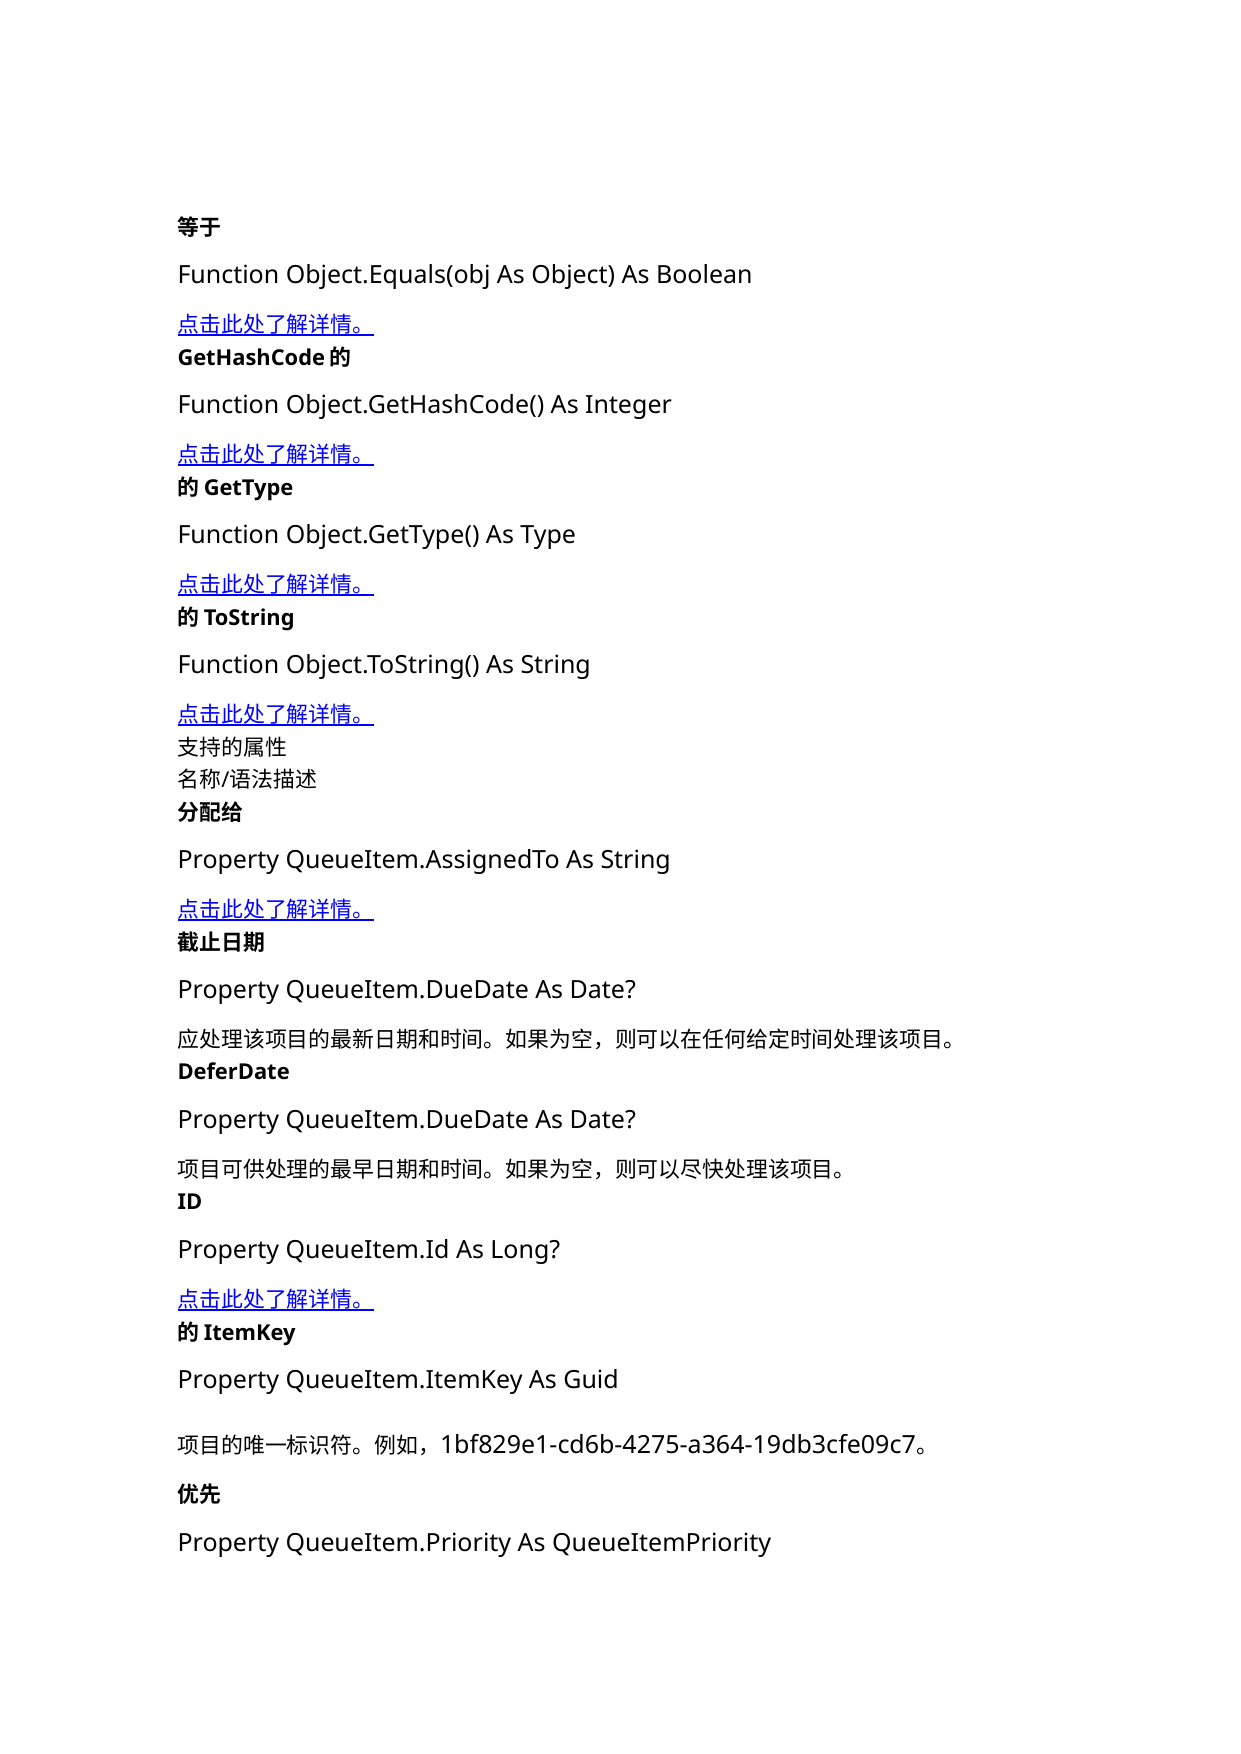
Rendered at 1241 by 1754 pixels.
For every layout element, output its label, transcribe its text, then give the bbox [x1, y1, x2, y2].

text Property QueueItem.AssignedTo As String [177, 827, 1063, 892]
text 名称/语法描述 [177, 762, 1063, 794]
text 点击此处了解详情。 [177, 1282, 1063, 1314]
text 应处理该项目的最新日期和时间。如果为空，则可以在任何给定时间处理该项目。 [177, 1022, 1063, 1054]
text Property QueueItem.DueDate As Date? [177, 1087, 1063, 1152]
text 的GetType [177, 469, 1063, 502]
text Function Object.ToString() As String [177, 632, 1063, 697]
text 点击此处了解详情。 [177, 567, 1063, 599]
text Property QueueItem.Id As Long? [177, 1217, 1063, 1282]
text 截止日期 [177, 924, 1063, 957]
text DeferDate [177, 1054, 1063, 1087]
text Property QueueItem.DueDate As Date? [177, 957, 1063, 1022]
text Property QueueItem.Priority As QueueItemPriority [177, 1509, 1063, 1574]
text 分配给 [177, 794, 1063, 827]
text 点击此处了解详情。 [177, 307, 1063, 339]
text ID [177, 1184, 1063, 1217]
text 点击此处了解详情。 [177, 697, 1063, 729]
text 项目的唯一标识符。例如，1bf829e1-cd6b-4275-a364-19db3cfe09c7。 [177, 1412, 1063, 1477]
text 的ItemKey [177, 1314, 1063, 1347]
text Property QueueItem.ItemKey As Guid [177, 1347, 1063, 1412]
text Function Object.GetHashCode() As Integer [177, 372, 1063, 437]
text Function Object.GetType() As Type [177, 502, 1063, 567]
text 项目可供处理的最早日期和时间。如果为空，则可以尽快处理该项目。 [177, 1152, 1063, 1184]
text 等于 [177, 209, 1063, 242]
text 支持的属性 [177, 729, 1063, 762]
text 点击此处了解详情。 [177, 437, 1063, 469]
text 的ToString [177, 599, 1063, 632]
text 点击此处了解详情。 [177, 892, 1063, 924]
text 优先 [177, 1477, 1063, 1509]
text GetHashCode的 [177, 339, 1063, 372]
text Function Object.Equals(obj As Object) As Boolean [177, 242, 1063, 307]
